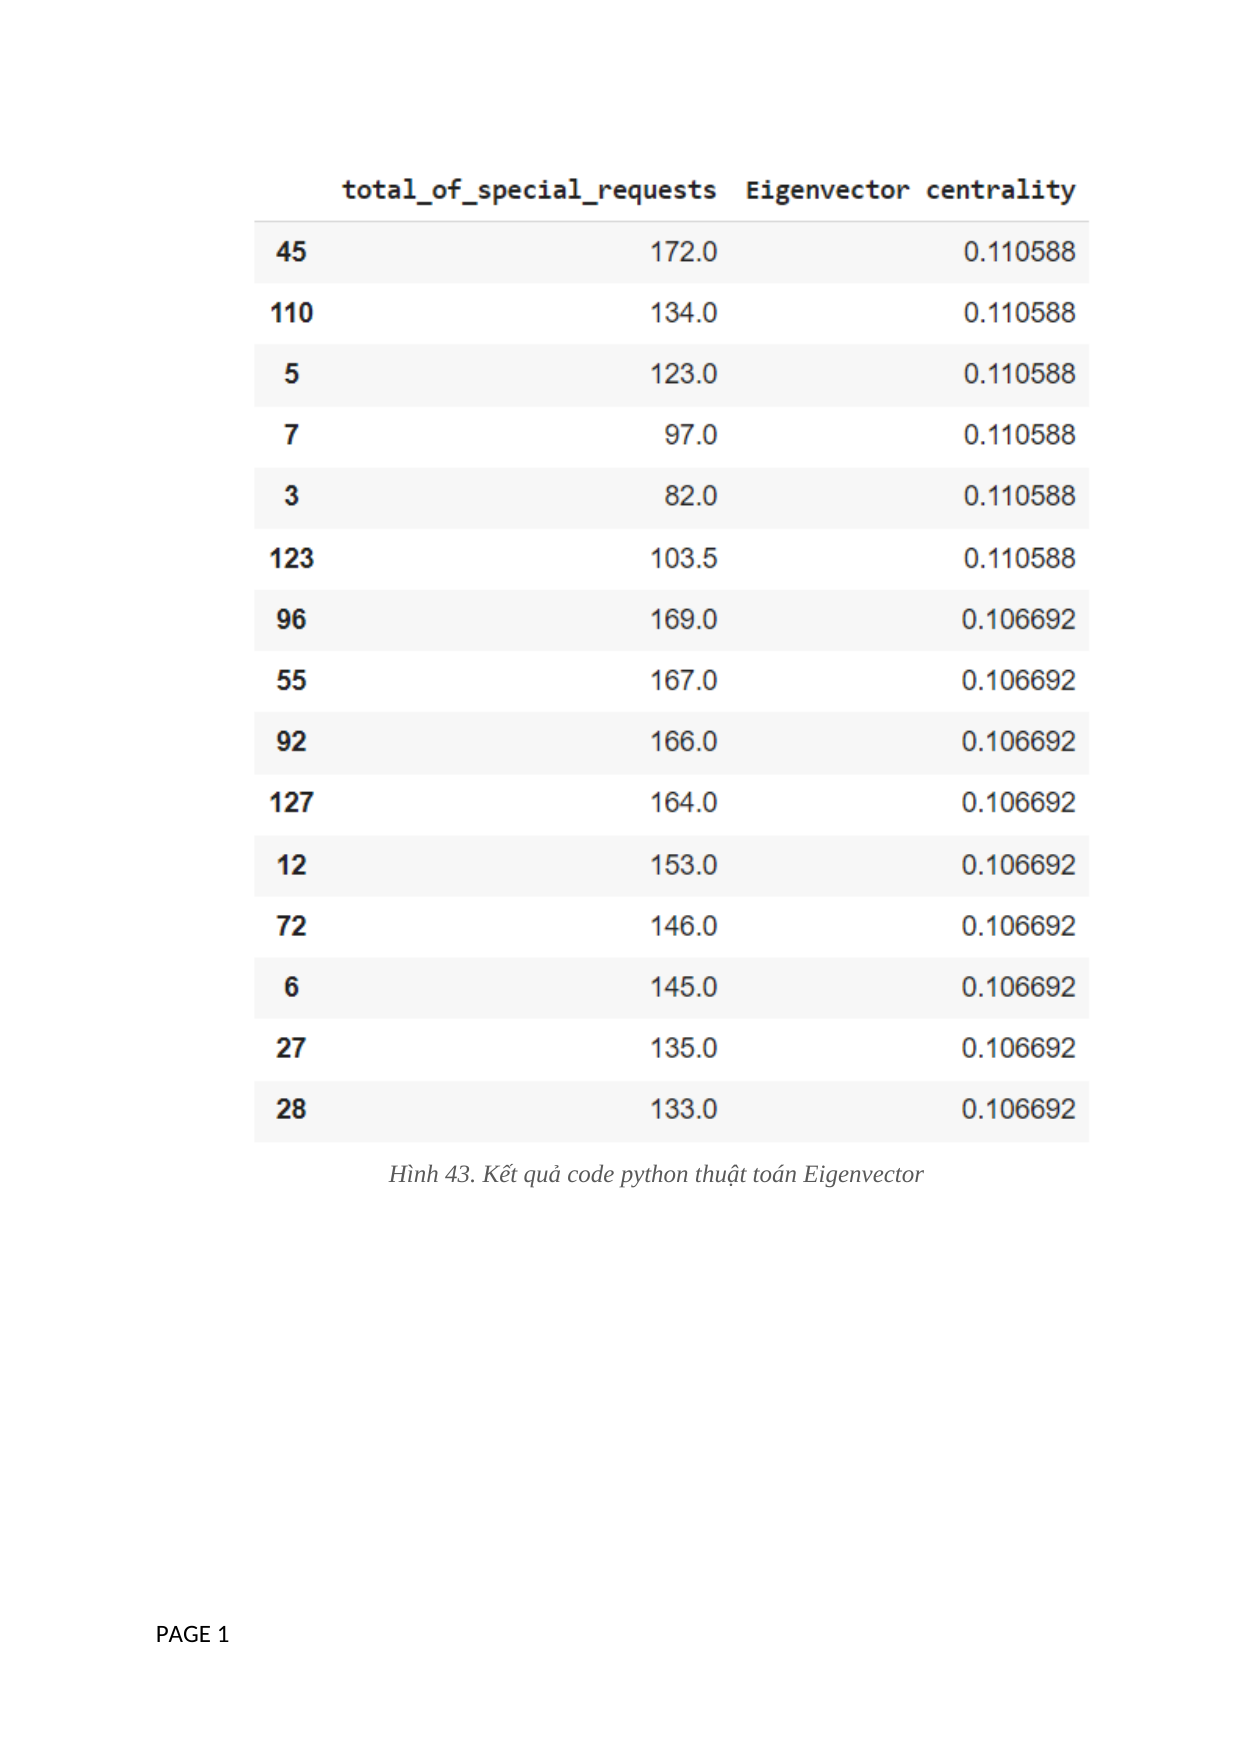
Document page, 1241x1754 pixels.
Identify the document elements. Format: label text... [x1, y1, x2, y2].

picture [225, 150, 1108, 1144]
text Hình 43. Kết quả code python thuật toán Eigenvector [150, 1159, 1090, 1188]
